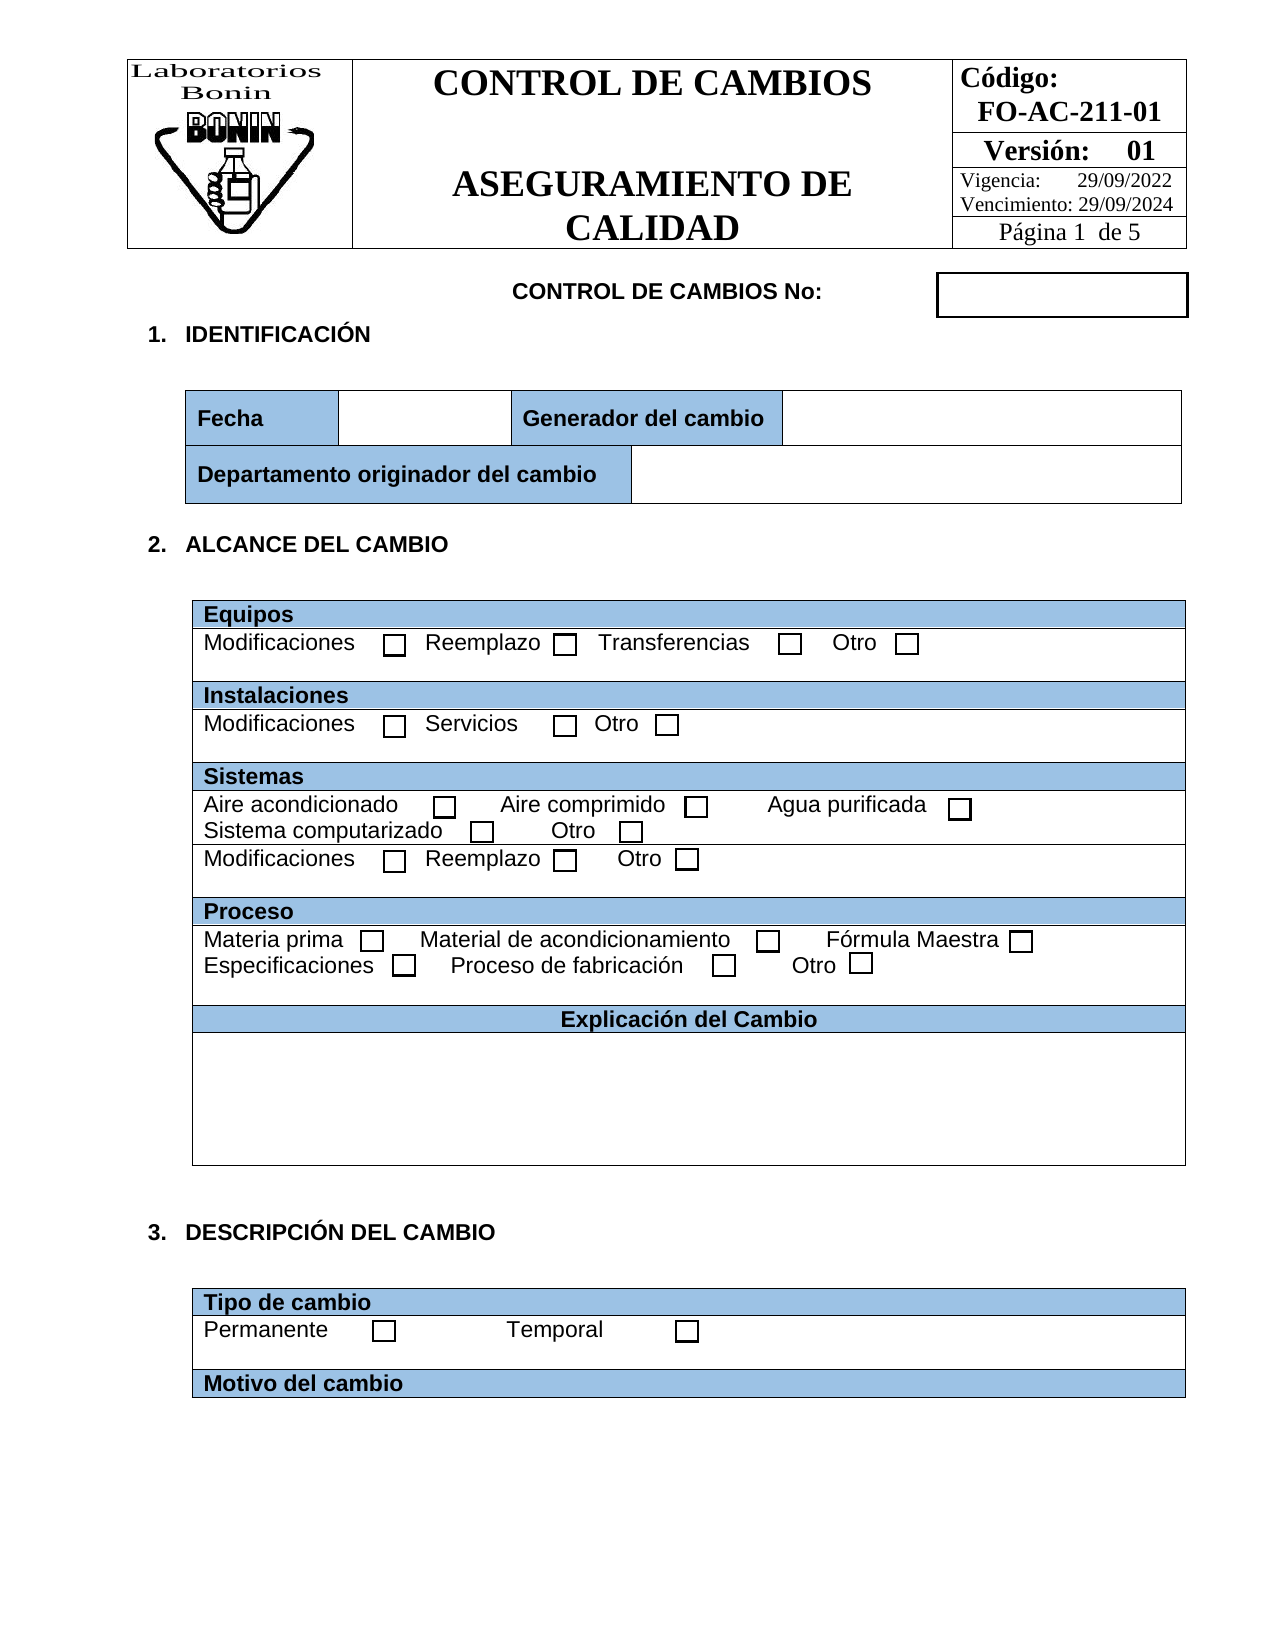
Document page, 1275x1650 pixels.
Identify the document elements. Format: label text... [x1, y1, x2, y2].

table_cell Proceso [193, 898, 1185, 924]
table_header Equipos [193, 601, 1185, 627]
table_cell Aire acondicionado Aire comprimido Agua purificada Sistema computarizado Otro [193, 791, 1185, 843]
table_header Fecha [186, 391, 338, 445]
list ALCANCE DEL CAMBIO [148, 531, 1186, 557]
table_cell Modificaciones Reemplazo Otro [193, 845, 1185, 897]
table_cell Permanente Temporal [193, 1316, 1185, 1369]
table_cell Sistemas [193, 763, 1185, 790]
text CONTROL DE CAMBIOS No: [148, 278, 936, 304]
picture [154, 112, 314, 234]
table_cell Explicación del Cambio [193, 1006, 1185, 1032]
list IDENTIFICACIÓN [148, 321, 1186, 347]
table_cell Modificaciones Reemplazo Transferencias Otro [193, 629, 1185, 681]
table_cell [193, 1033, 1185, 1165]
table_header Tipo de cambio [193, 1289, 1185, 1315]
table_cell Departamento originador del cambio [186, 446, 631, 503]
table_header [783, 391, 1181, 445]
table_header Generador del cambio [512, 391, 782, 445]
list DESCRIPCIÓN DEL CAMBIO [148, 1219, 1186, 1245]
table_cell [632, 446, 1181, 503]
table_cell Modificaciones Servicios Otro [193, 710, 1185, 762]
table_cell Instalaciones [193, 682, 1185, 708]
table_cell Materia prima Material de acondicionamiento Fórmula Maestra Especificaciones Proceso de fabricación Otro [193, 926, 1185, 1005]
table_cell Motivo del cambio [193, 1370, 1185, 1397]
table_header [339, 391, 511, 445]
